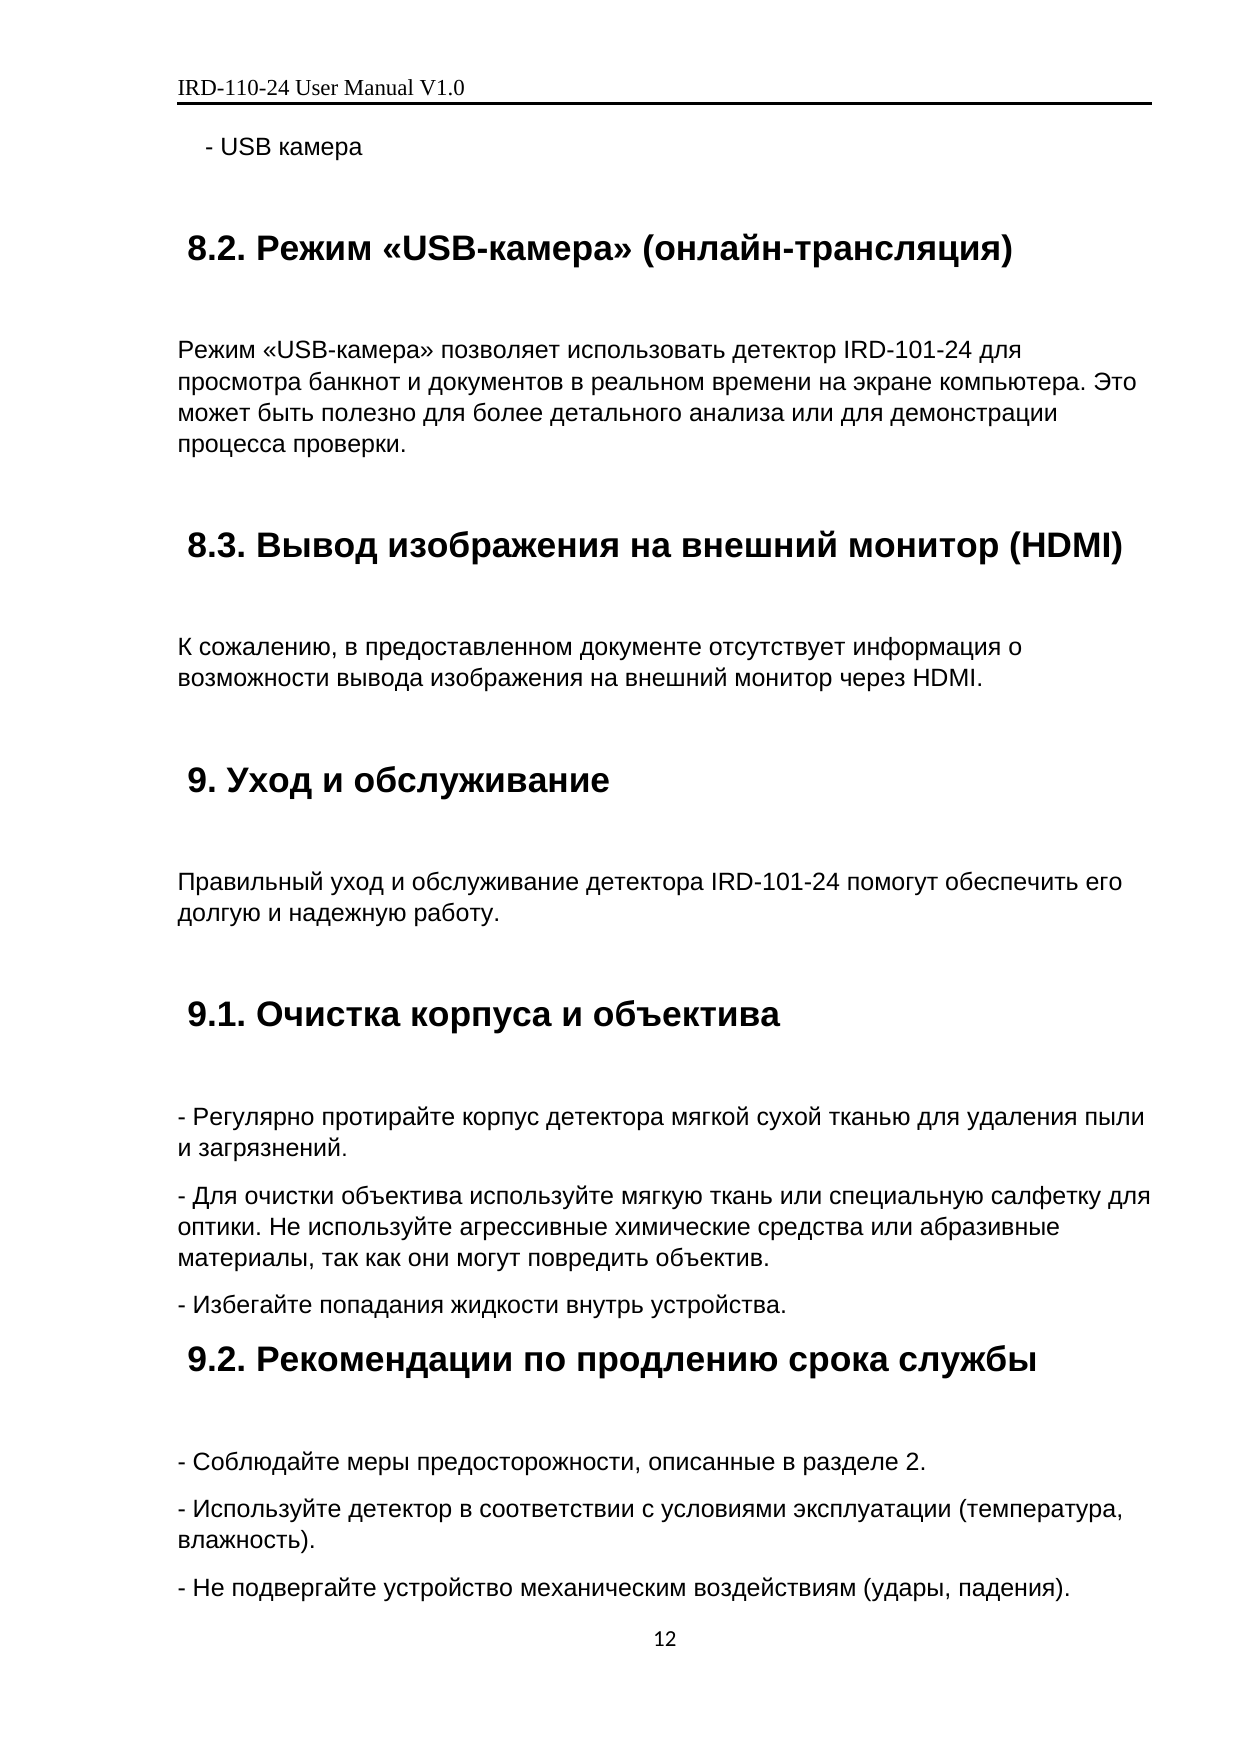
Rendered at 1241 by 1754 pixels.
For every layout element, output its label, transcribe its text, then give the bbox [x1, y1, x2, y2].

text - USB камера [177, 132, 1152, 160]
text 8.2. Режим «USB-камера» (онлайн-трансляция) [177, 227, 1152, 268]
text - Избегайте попадания жидкости внутрь устройства. [177, 1290, 1152, 1319]
text - Соблюдайте меры предосторожности, описанные в разделе 2. [177, 1446, 1152, 1475]
text К сожалению, в предоставленном документе отсутствует информация о возможности вывода изображения на внешний монитор через HDMI. [177, 632, 1152, 692]
text Режим «USB-камера» позволяет использовать детектор IRD-101-24 для просмотра банкнот и документов в реальном времени на экране компьютера. Это может быть полезно для более детального анализа или для демонстрации процесса проверки. [177, 335, 1152, 457]
text - Для очистки объектива используйте мягкую ткань или специальную салфетку для оптики. Не используйте агрессивные химические средства или абразивные материалы, так как они могут повредить объектив. [177, 1181, 1152, 1271]
text 9.2. Рекомендации по продлению срока службы [177, 1338, 1152, 1379]
text - Регулярно протирайте корпус детектора мягкой сухой тканью для удаления пыли и загрязнений. [177, 1102, 1152, 1162]
text 8.3. Вывод изображения на внешний монитор (HDMI) [177, 524, 1152, 565]
text Правильный уход и обслуживание детектора IRD-101-24 помогут обеспечить его долгую и надежную работу. [177, 867, 1152, 927]
text - Используйте детектор в соответствии с условиями эксплуатации (температура, влажность). [177, 1494, 1152, 1554]
text 9.1. Очистка корпуса и объектива [177, 993, 1152, 1034]
text - Не подвергайте устройство механическим воздействиям (удары, падения). [177, 1573, 1152, 1602]
text 9. Уход и обслуживание [177, 759, 1152, 799]
